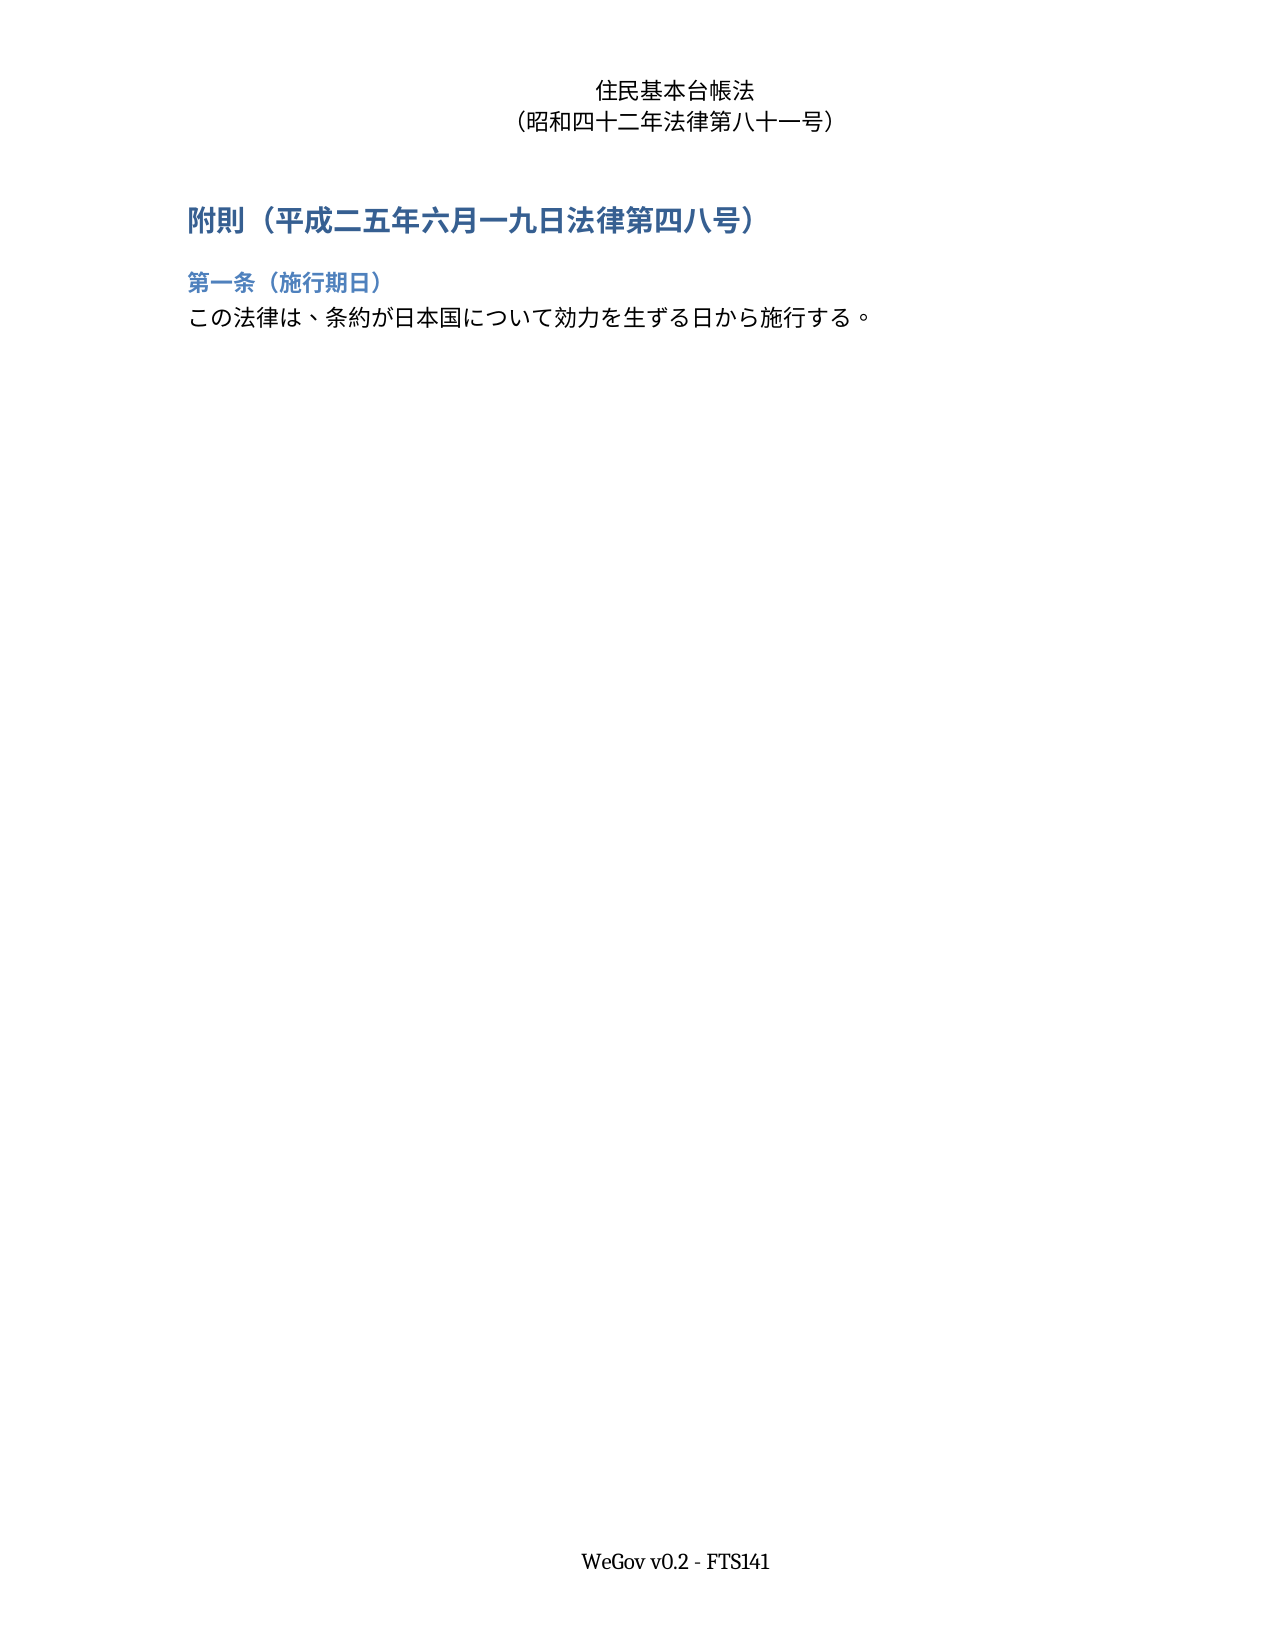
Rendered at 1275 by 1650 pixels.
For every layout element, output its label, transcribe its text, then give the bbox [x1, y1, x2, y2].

subtitle 附則（平成二五年六月一九日法律第四八号） [187, 200, 1087, 240]
subtitle 第一条（施行期日） [187, 266, 1087, 298]
text この法律は、条約が日本国について効力を生ずる日から施行する。 [187, 302, 1087, 334]
